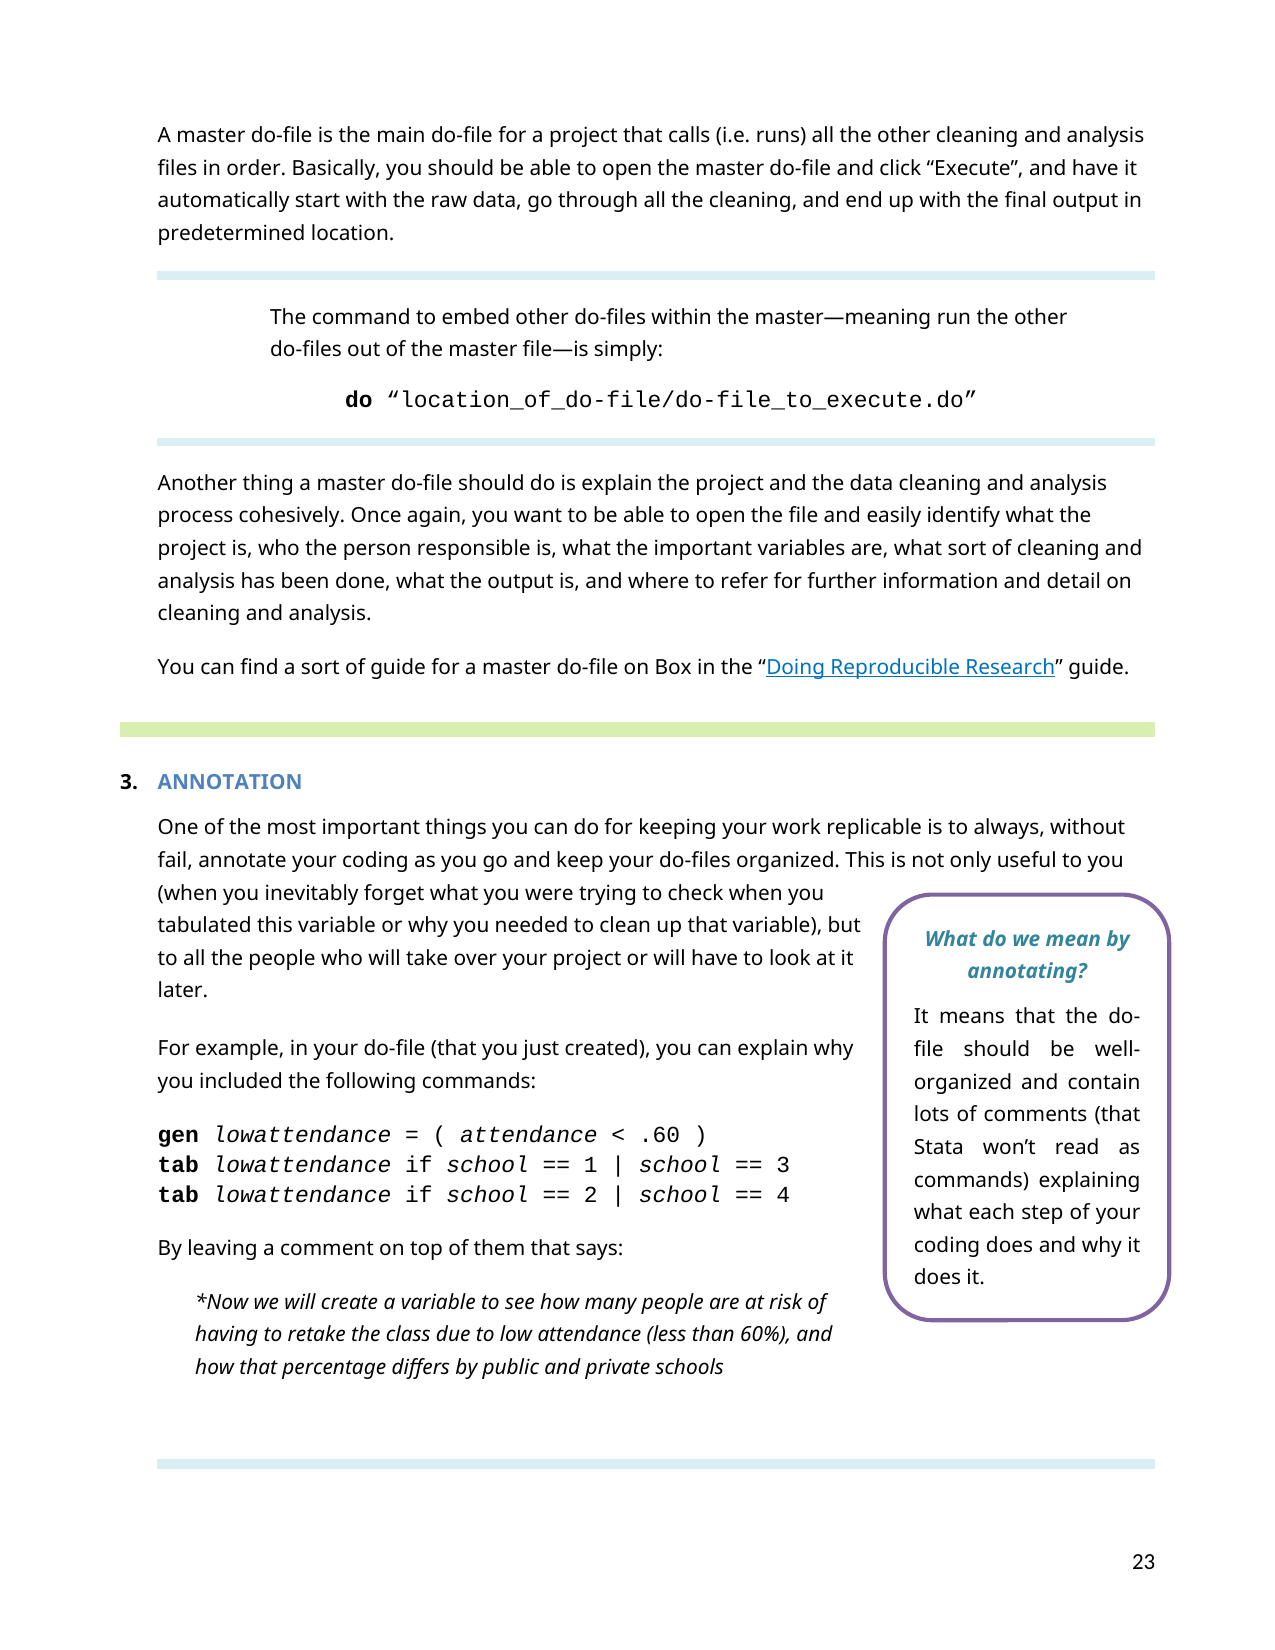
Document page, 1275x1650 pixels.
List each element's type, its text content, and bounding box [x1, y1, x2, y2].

list By leaving a comment on top of them that says: [157, 1233, 882, 1262]
text The command to embed other do-files within the master—meaning run the other do-files out of the master file—is simply: [270, 302, 1080, 363]
list *Now we will create a variable to see how many people are at risk of having to retake the class due to low attendance (less than 60%), and how that percentage differs by public and private schools [195, 1287, 1155, 1381]
list tab lowattendance if school == 1 | school == 3 [157, 1153, 882, 1179]
text For example, in your do-file (that you just created), you can explain why you included the following commands: [157, 1033, 882, 1094]
text do “location_of_do-file/do-file_to_execute.do” [345, 388, 1155, 414]
list ANNOTATION [120, 767, 1155, 796]
text Another thing a master do-file should do is explain the project and the data cleaning and analysis process cohesively. Once again, you want to be able to open the file and easily identify what the project is, who the person responsible is, what the important variables are, what sort of cleaning and analysis has been done, what the output is, and where to refer for further information and detail on cleaning and analysis. [157, 468, 1155, 627]
text You can find a sort of guide for a master do-file on Box in the “Doing Reproducible Research” guide. [157, 652, 1155, 680]
text gen lowattendance = ( attendance < .60 ) [157, 1123, 882, 1149]
text A master do-file is the main do-file for a project that calls (i.e. runs) all the other cleaning and analysis files in order. Basically, you should be able to open the master do-file and click “Execute”, and have it automatically start with the raw data, go through all the cleaning, and end up with the final output in predetermined location. [157, 120, 1155, 246]
text One of the most important things you can do for keeping your work replicable is to always, without fail, annotate your coding as you go and keep your do-files organized. This is not only useful to you (when you inevitably forget what you were trying to check when you tabulated this variable or why you needed to clean up that variable), but to all the people who will take over your project or will have to look at it later. [157, 812, 1155, 1004]
list tab lowattendance if school == 2 | school == 4 [157, 1183, 882, 1209]
